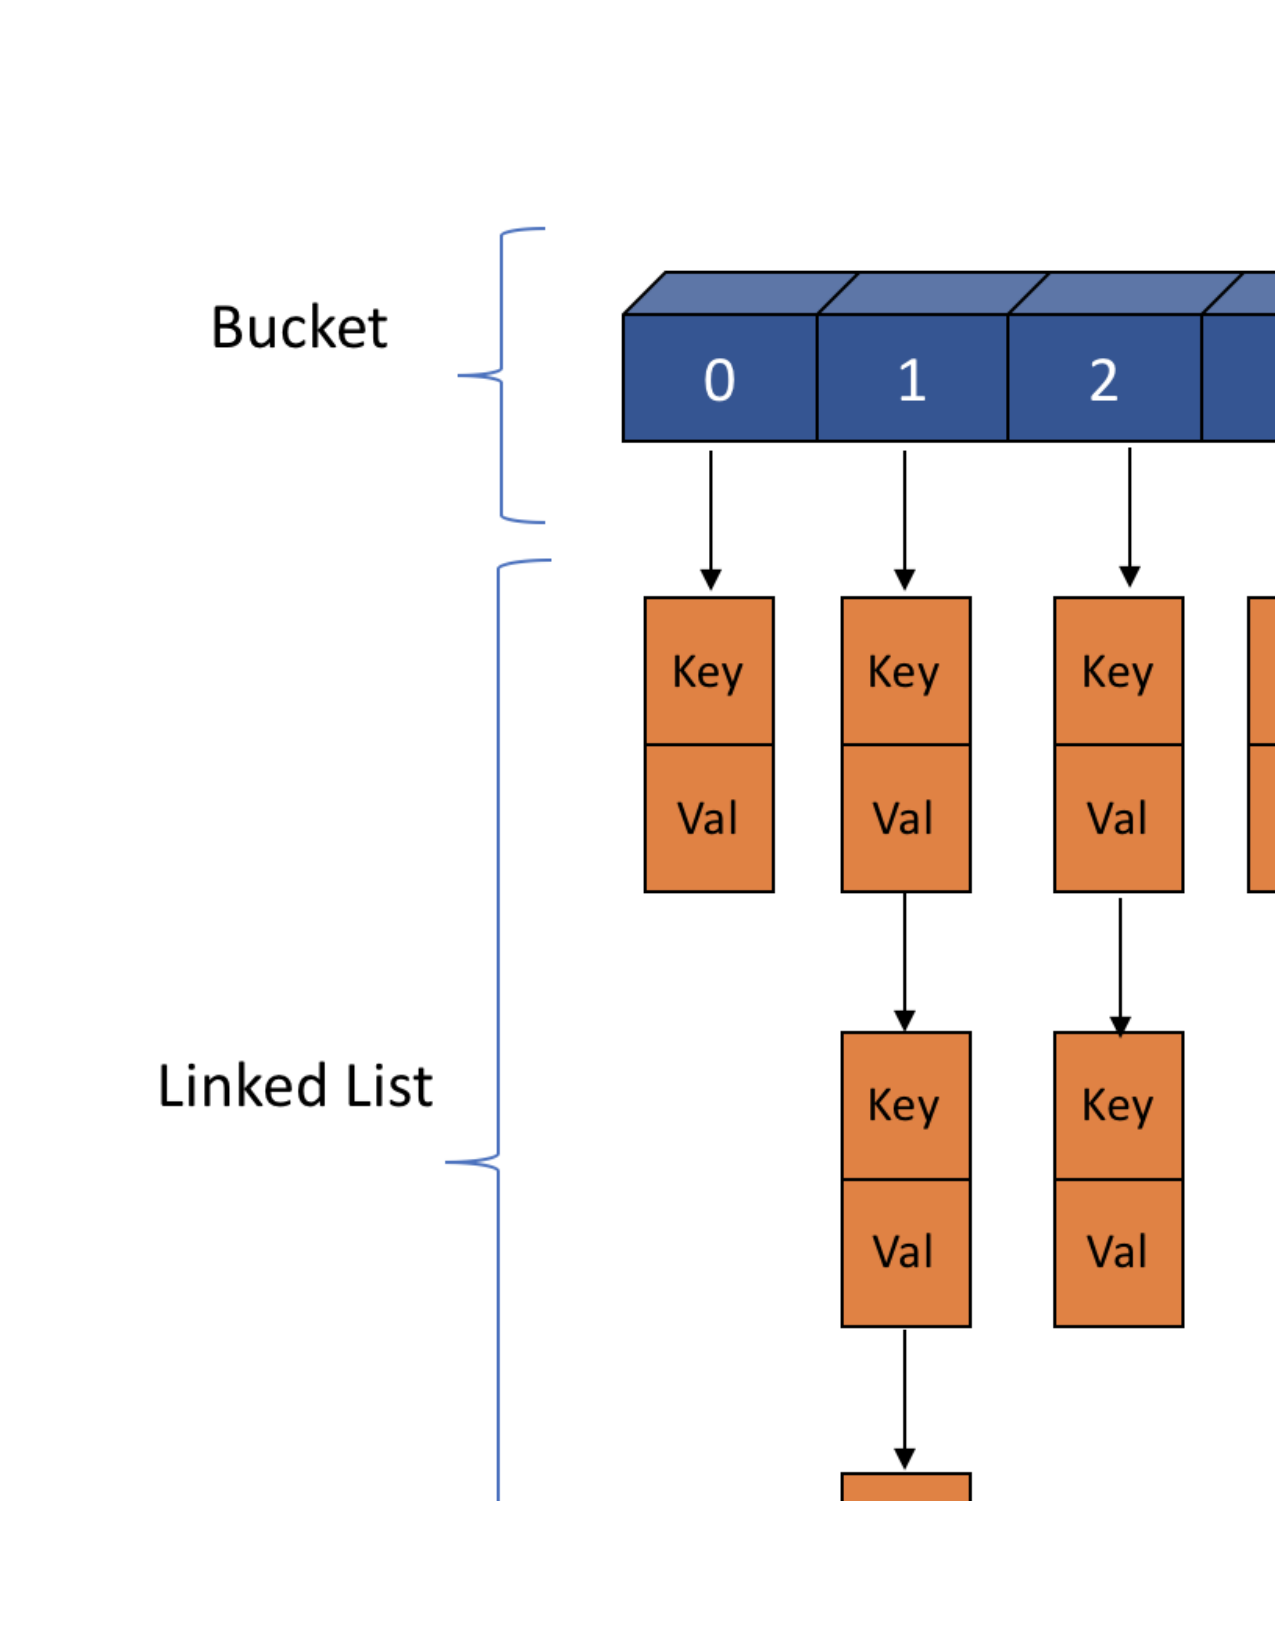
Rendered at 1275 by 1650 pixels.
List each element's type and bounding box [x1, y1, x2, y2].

picture [150, 150, 1275, 1501]
